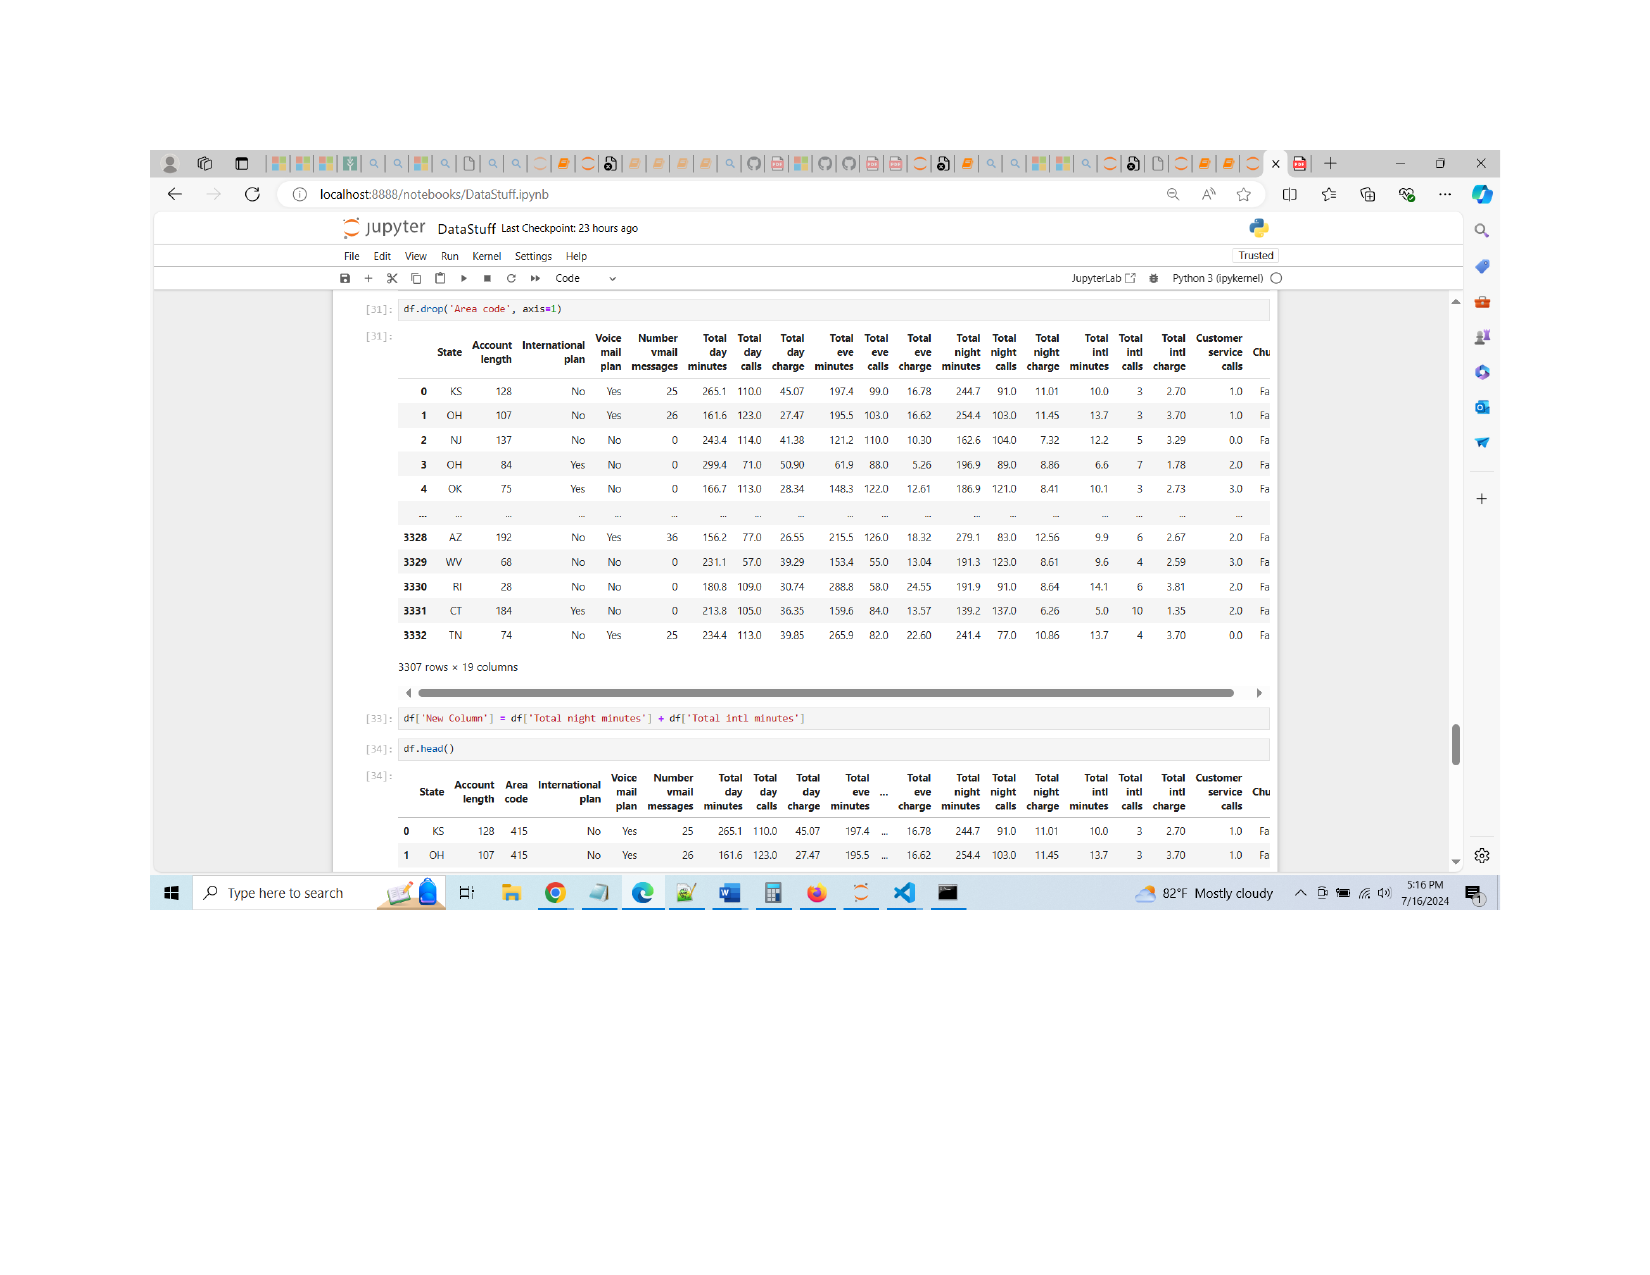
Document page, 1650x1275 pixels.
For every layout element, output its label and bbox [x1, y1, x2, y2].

picture [150, 150, 1500, 910]
